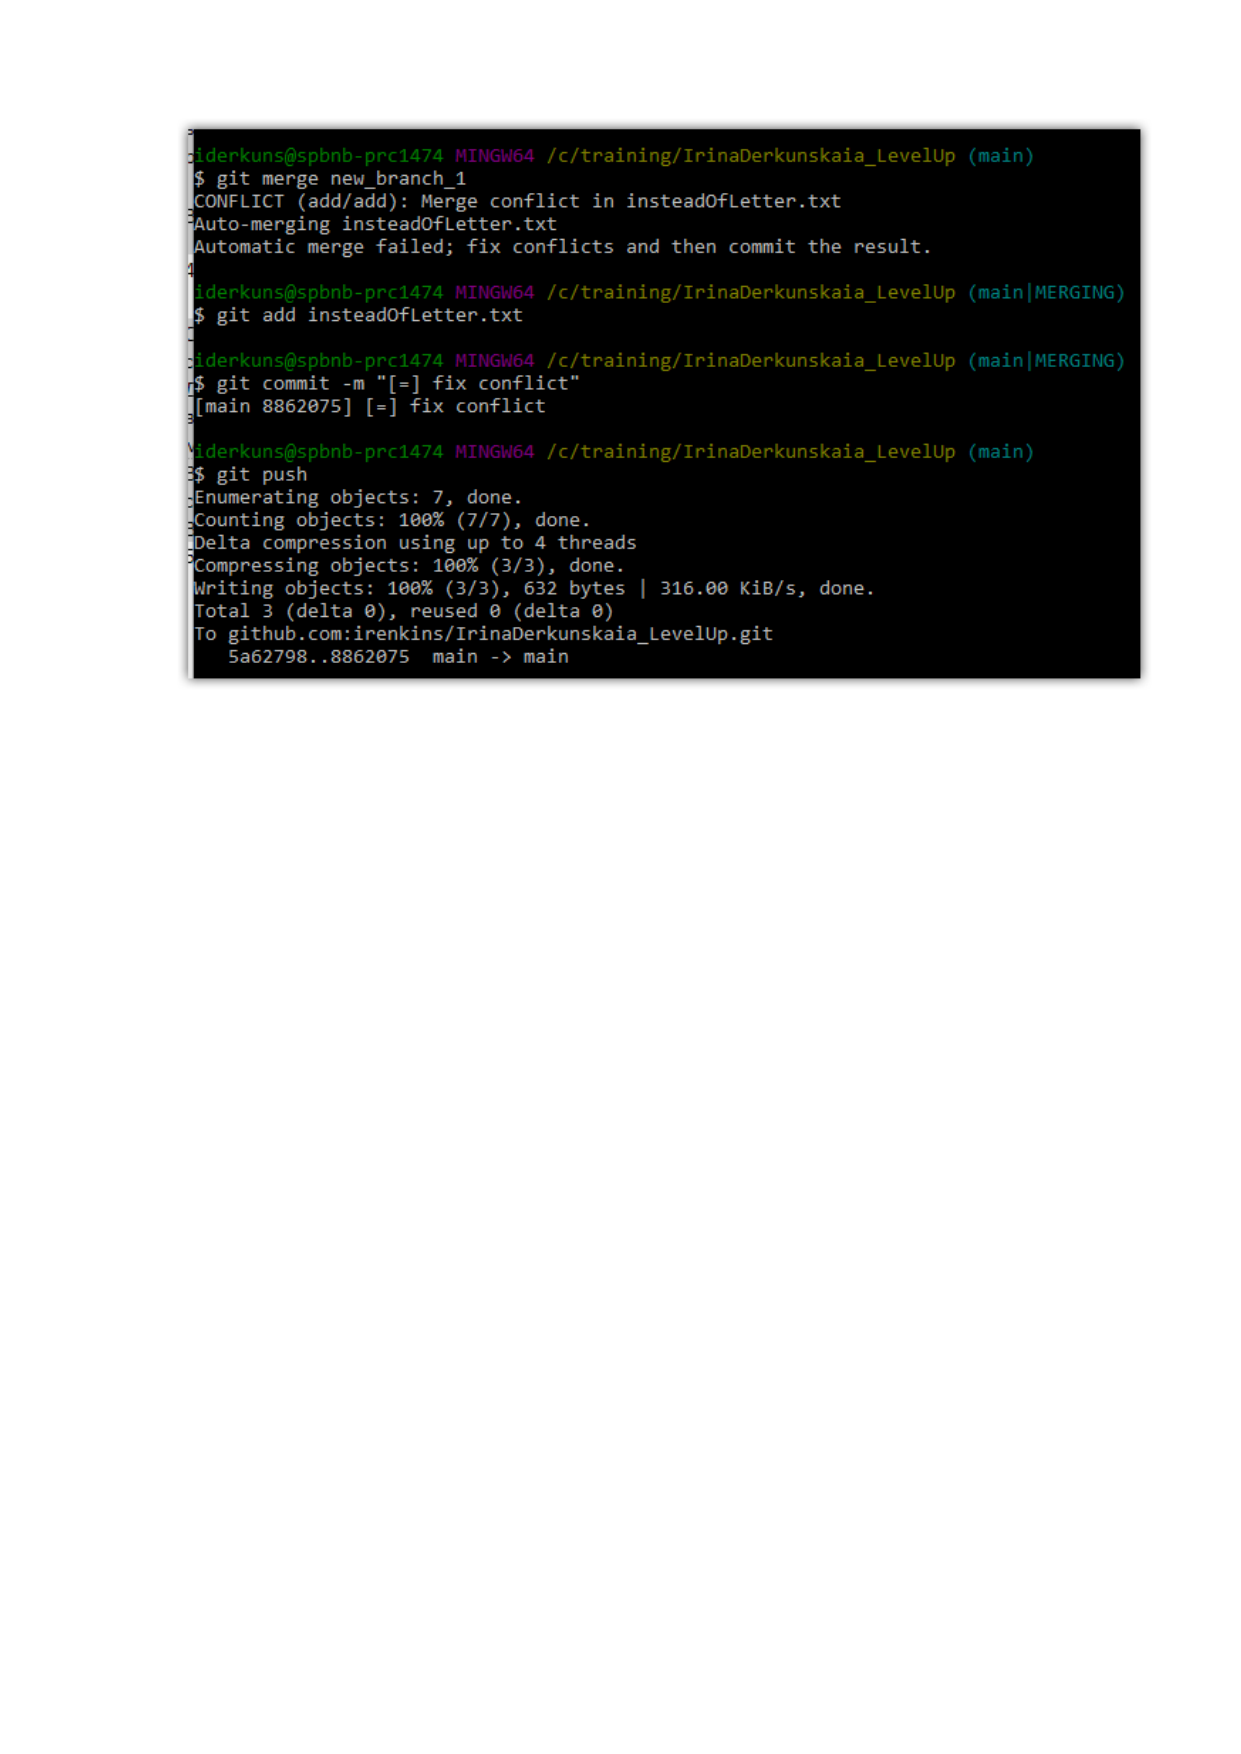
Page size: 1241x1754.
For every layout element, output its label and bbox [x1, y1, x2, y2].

picture [177, 118, 1152, 690]
